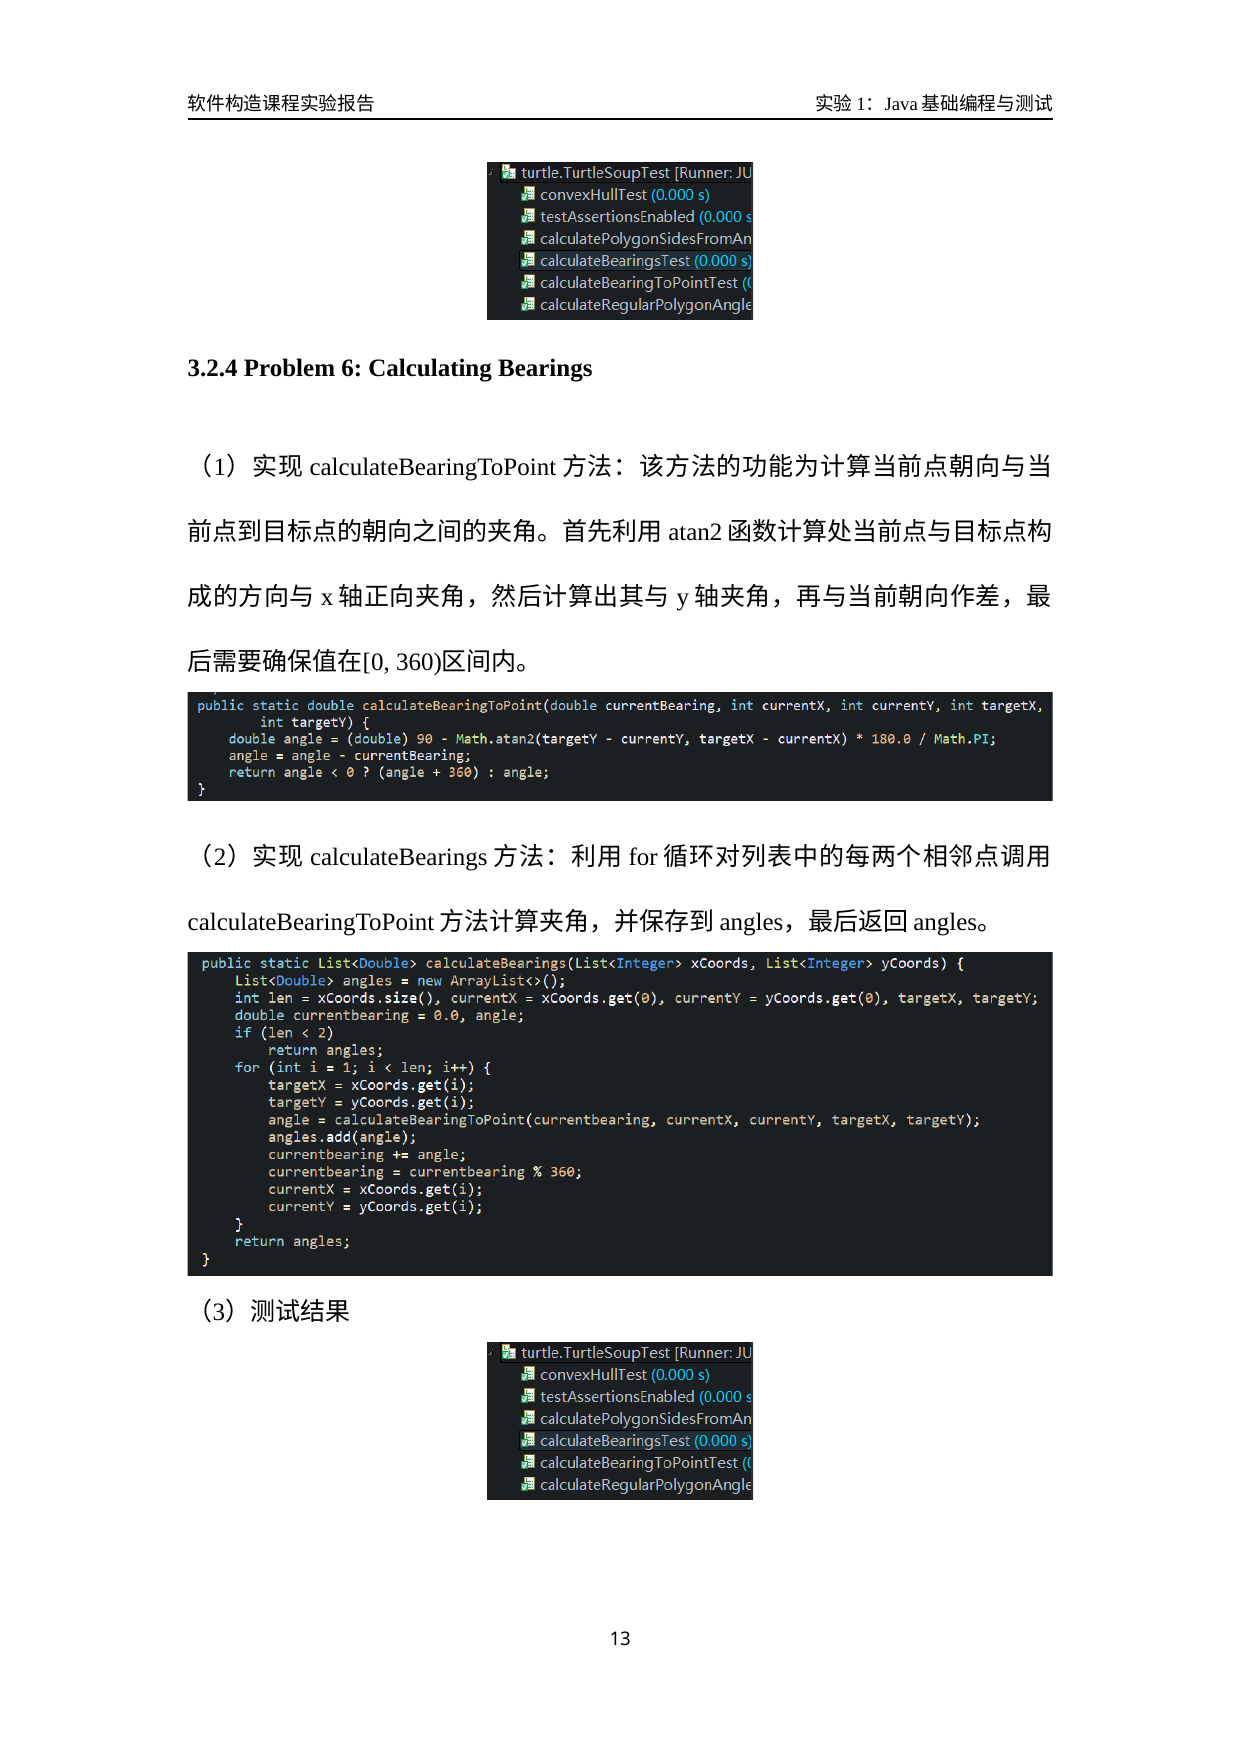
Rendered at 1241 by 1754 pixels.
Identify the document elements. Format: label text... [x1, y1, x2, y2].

picture [187, 952, 1053, 1276]
picture [187, 692, 1053, 801]
text （2）实现calculateBearings方法：利用for循环对列表中的每两个相邻点调用calculateBearingToPoint方法计算夹角，并保存到angles，最后返回angles。 [187, 822, 1053, 952]
picture [487, 1342, 754, 1500]
picture [487, 162, 754, 320]
text （1）实现calculateBearingToPoint方法：该方法的功能为计算当前点朝向与当前点到目标点的朝向之间的夹角。首先利用atan2函数计算处当前点与目标点构成的方向与x轴正向夹角，然后计算出其与y轴夹角，再与当前朝向作差，最后需要确保值在[0, 360)区间内。 [187, 432, 1053, 692]
text （3）测试结果 [187, 1277, 1053, 1342]
subtitle Problem 6: Calculating Bearings [187, 352, 1053, 384]
